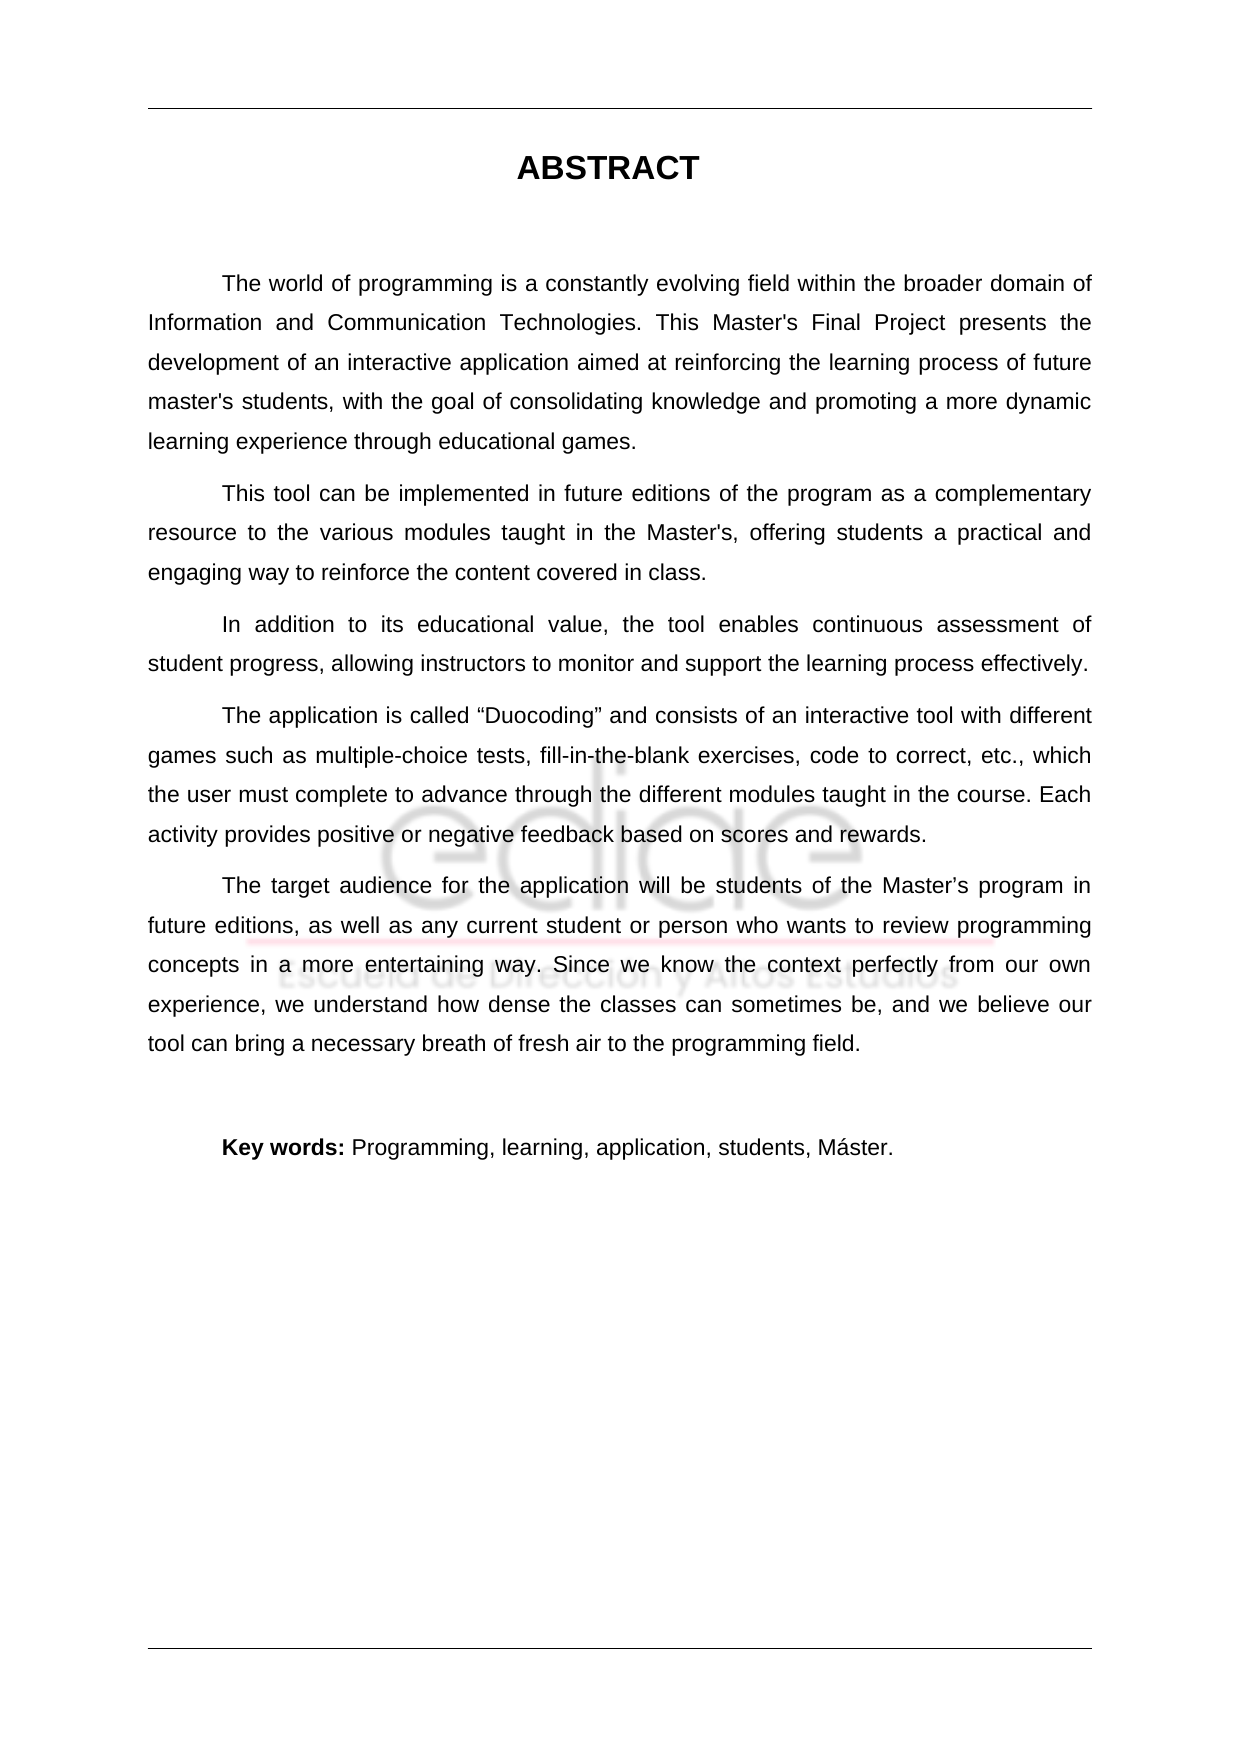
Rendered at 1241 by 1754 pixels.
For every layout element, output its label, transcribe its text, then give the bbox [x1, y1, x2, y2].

text In addition to its educational value, the tool enables continuous assessment of student progress, allowing instructors to monitor and support the learning process effectively. [148, 611, 1092, 676]
text Key words: Programming, learning, application, students, Máster. [148, 1134, 1092, 1161]
text ABSTRACT [443, 148, 1092, 186]
text The world of programming is a constantly evolving field within the broader domain of Information and Communication Technologies. This Master's Final Project presents the development of an interactive application aimed at reinforcing the learning process of future master's students, with the goal of consolidating knowledge and promoting a more dynamic learning experience through educational games. [148, 270, 1092, 454]
text The application is called “Duocoding” and consists of an interactive tool with different games such as multiple-choice tests, fill-in-the-blank exercises, code to correct, etc., which the user must complete to advance through the different modules taught in the course. Each activity provides positive or negative feedback based on scores and rewards. [148, 702, 1092, 847]
text The target audience for the application will be students of the Master’s program in future editions, as well as any current student or person who wants to review programming concepts in a more entertaining way. Since we know the context perfectly from our own experience, we understand how dense the classes can sometimes be, and we believe our tool can bring a necessary breath of fresh air to the programming field. [148, 872, 1092, 1057]
text This tool can be implemented in future editions of the program as a complementary resource to the various modules taught in the Master's, offering students a practical and engaging way to reinforce the content covered in class. [148, 480, 1092, 585]
